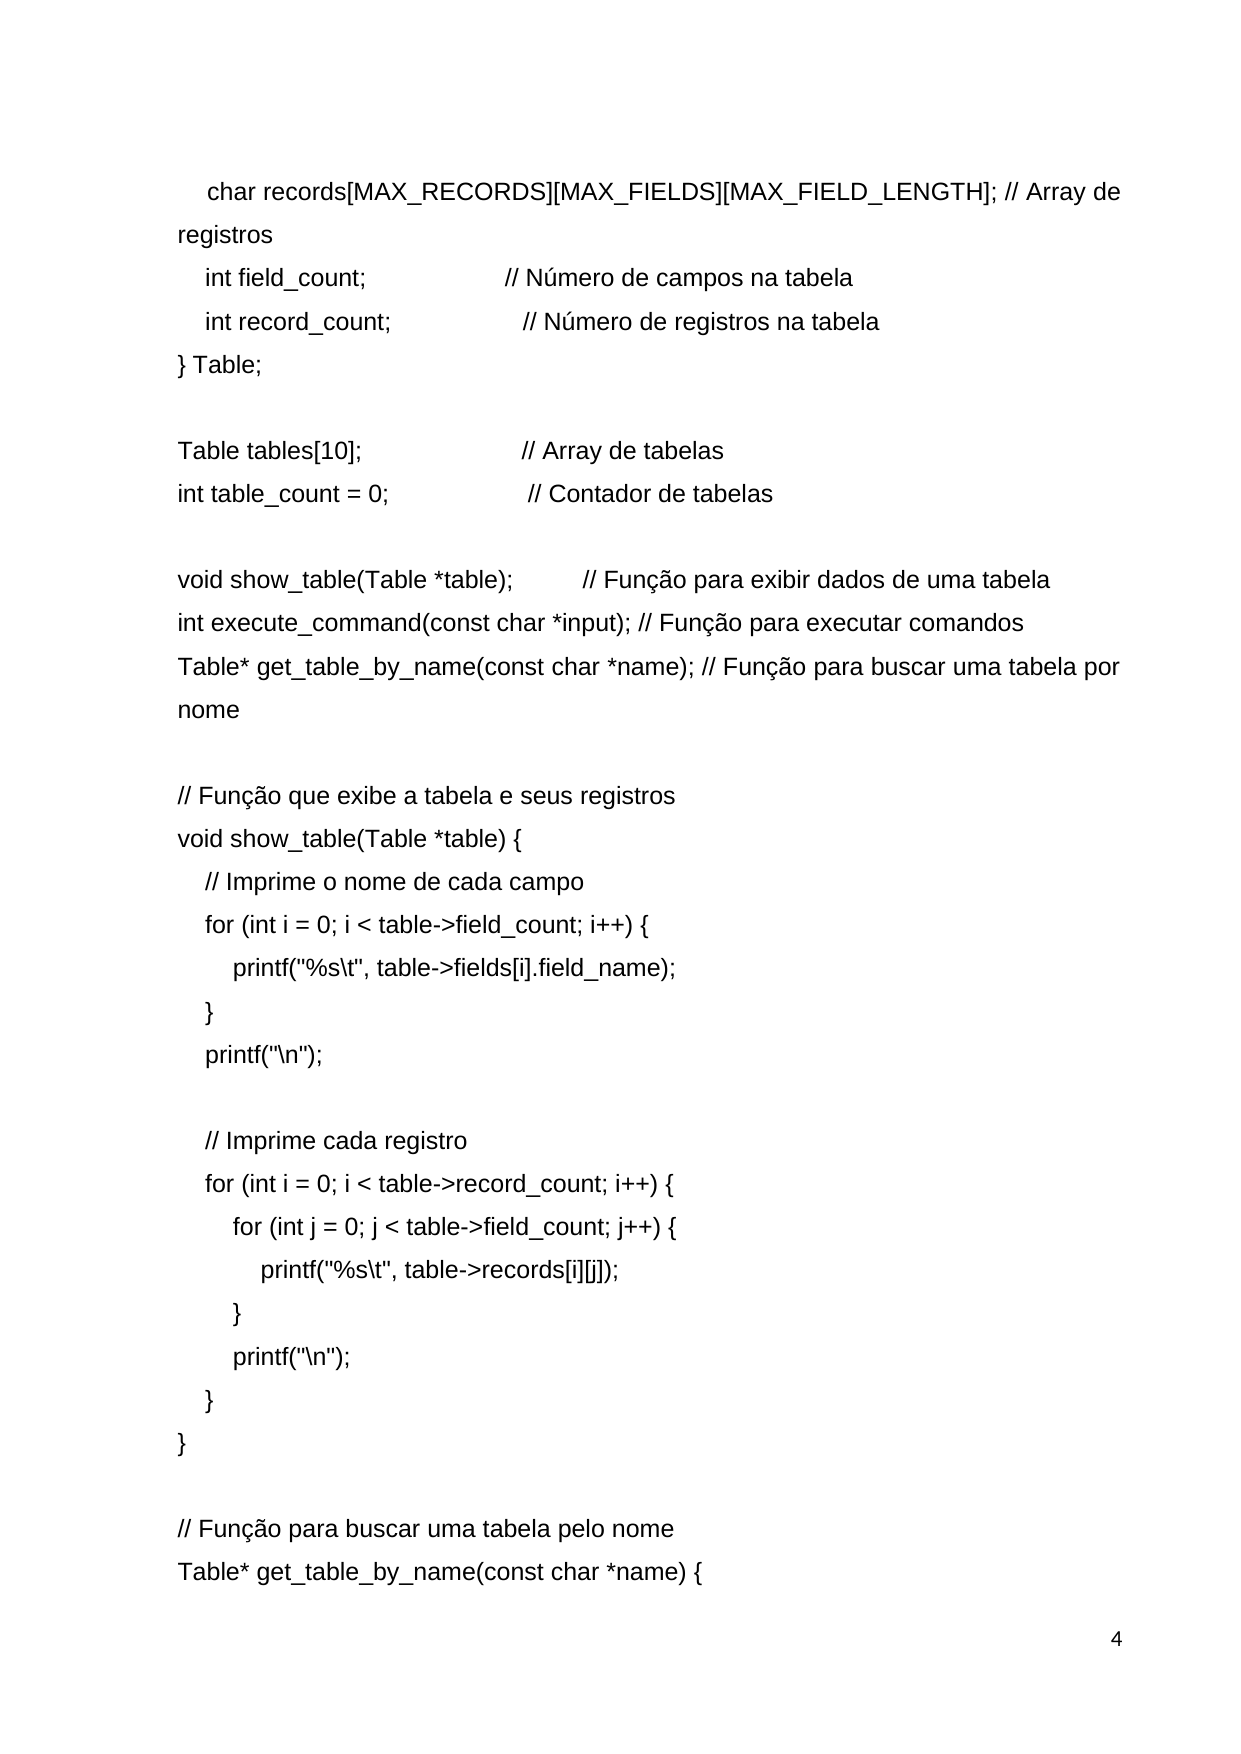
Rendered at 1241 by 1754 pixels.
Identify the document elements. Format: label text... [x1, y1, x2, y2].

text void show_table(Table *table); // Função para exibir dados de uma tabela [177, 565, 1122, 594]
text printf("%s\t", table->fields[i].field_name); [177, 953, 1122, 982]
text char records[MAX_RECORDS][MAX_FIELDS][MAX_FIELD_LENGTH]; // Array de registros [177, 177, 1122, 249]
text } [177, 997, 1122, 1025]
text printf("\n"); [177, 1342, 1122, 1370]
text // Imprime o nome de cada campo [177, 867, 1122, 896]
text void show_table(Table *table) { [177, 824, 1122, 853]
text Table tables[10]; // Array de tabelas [177, 436, 1122, 465]
text int field_count; // Número de campos na tabela [177, 263, 1122, 292]
text for (int i = 0; i < table->field_count; i++) { [177, 910, 1122, 939]
text } [177, 1428, 1122, 1457]
text Table* get_table_by_name(const char *name); // Função para buscar uma tabela por nome [177, 652, 1122, 723]
text } Table; [177, 350, 1122, 378]
text int record_count; // Número de registros na tabela [177, 307, 1122, 335]
text // Função para buscar uma tabela pelo nome [177, 1514, 1122, 1543]
text printf("\n"); [177, 1040, 1122, 1068]
text printf("%s\t", table->records[i][j]); [177, 1255, 1122, 1284]
text } [177, 1385, 1122, 1413]
text for (int j = 0; j < table->field_count; j++) { [177, 1212, 1122, 1241]
text int table_count = 0; // Contador de tabelas [177, 479, 1122, 508]
text Table* get_table_by_name(const char *name) { [177, 1557, 1122, 1586]
text for (int i = 0; i < table->record_count; i++) { [177, 1169, 1122, 1198]
text // Função que exibe a tabela e seus registros [177, 781, 1122, 810]
text // Imprime cada registro [177, 1126, 1122, 1155]
text } [177, 1298, 1122, 1327]
text int execute_command(const char *input); // Função para executar comandos [177, 608, 1122, 637]
